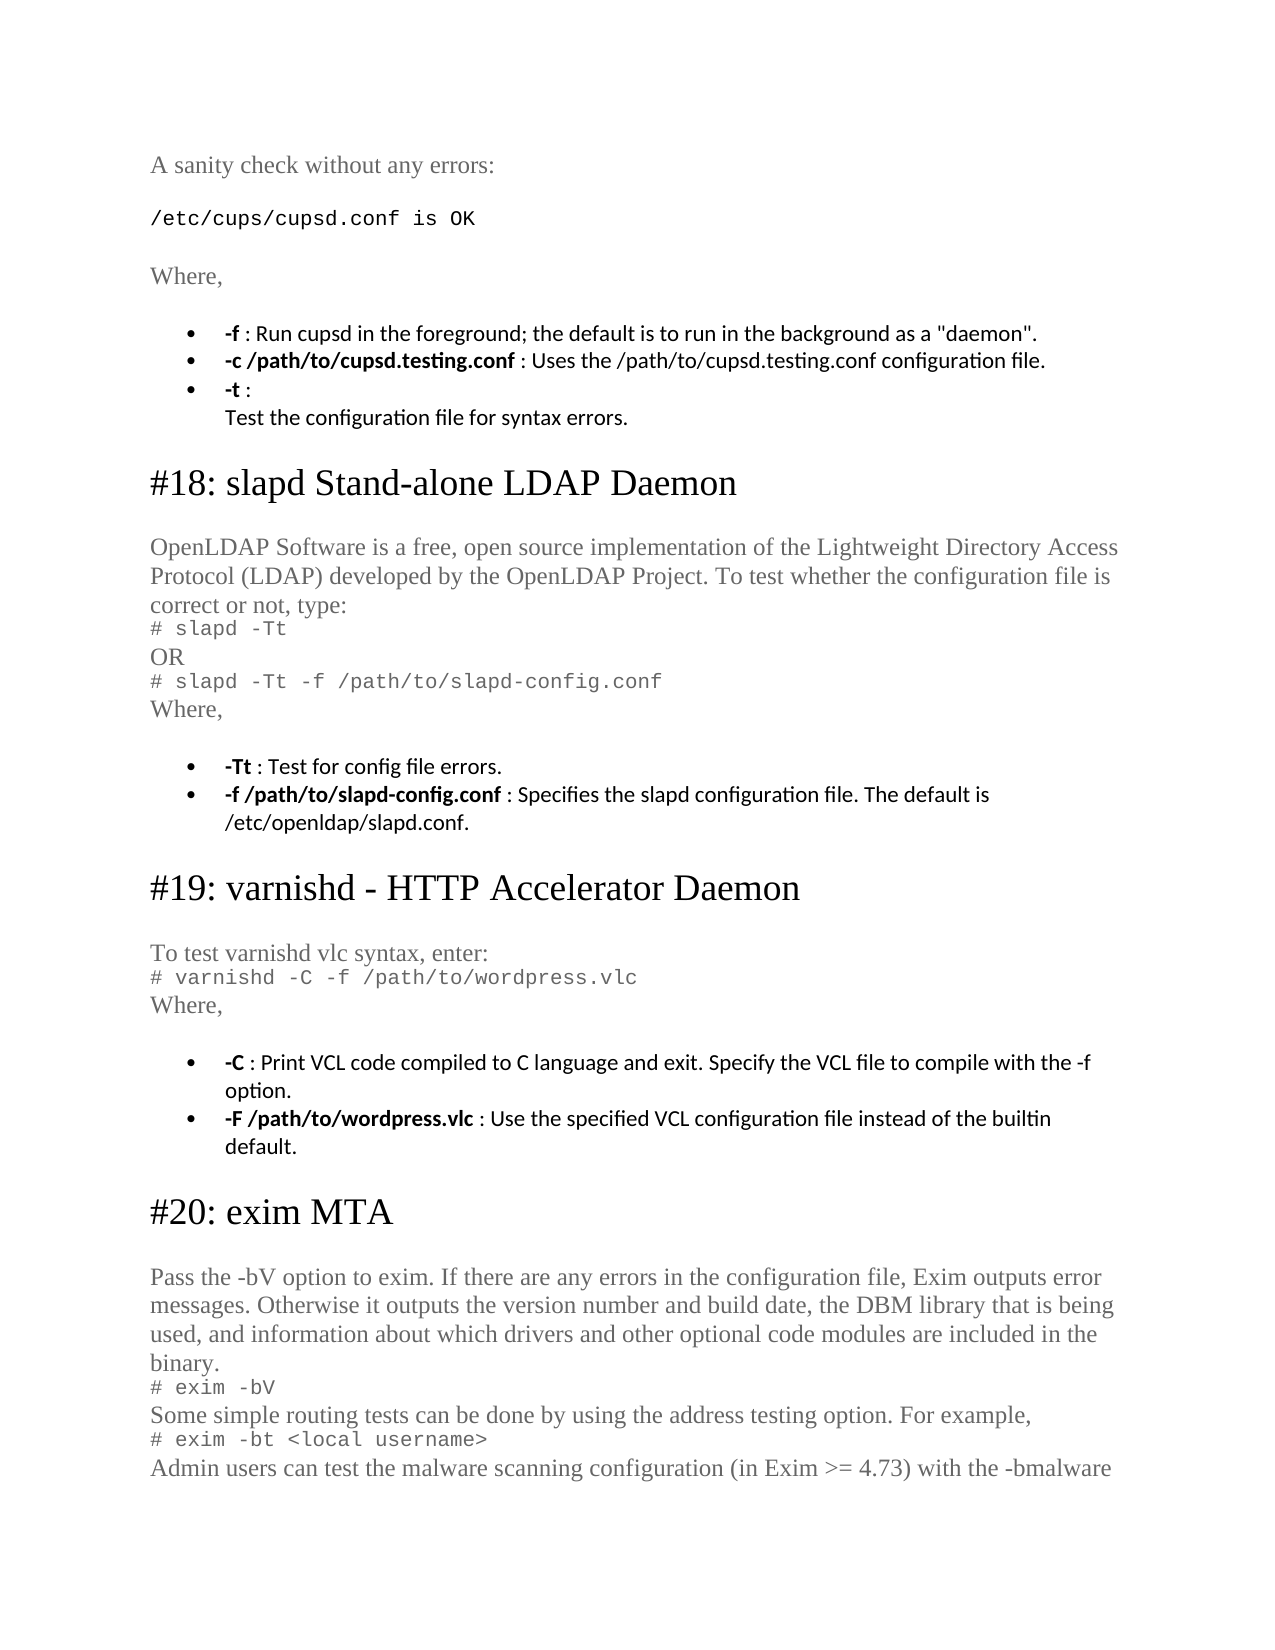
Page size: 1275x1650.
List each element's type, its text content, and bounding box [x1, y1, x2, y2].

text /etc/cups/cupsd.conf is OK [150, 208, 1125, 232]
list -f : Run cupsd in the foreground; the default is to run in the background as a "daemon". [187, 319, 1125, 347]
subtitle #19: varnishd - HTTP Accelerator Daemon [150, 866, 1125, 909]
text To test varnishd vlc syntax, enter: # varnishd -C -f /path/to/wordpress.vlc Where, [150, 938, 1125, 1019]
list -C : Print VCL code compiled to C language and exit. Specify the VCL file to compile with the -f option. [187, 1048, 1125, 1104]
list -c /path/to/cupsd.testing.conf : Uses the /path/to/cupsd.testing.conf configuration file. [187, 347, 1125, 375]
list -Tt : Test for config file errors. [187, 752, 1125, 780]
text OpenLDAP Software is a free, open source implementation of the Lightweight Directory Access Protocol (LDAP) developed by the OpenLDAP Project. To test whether the configuration file is correct or not, type: # slapd -Tt OR # slapd -Tt -f /path/to/slapd-config.conf Where, [150, 532, 1125, 723]
list -F /path/to/wordpress.vlc : Use the specified VCL configuration file instead of the builtin default. [187, 1104, 1125, 1160]
list -t : Test the configuration file for syntax errors. [187, 375, 1125, 431]
list -f /path/to/slapd-config.conf : Specifies the slapd configuration file. The default is /etc/openldap/slapd.conf. [187, 780, 1125, 836]
text Where, [150, 261, 1125, 289]
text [150, 1262, 1125, 1482]
subtitle #18: slapd Stand-alone LDAP Daemon [150, 460, 1125, 503]
subtitle #20: exim MTA [150, 1189, 1125, 1233]
text A sanity check without any errors: [150, 150, 1125, 179]
